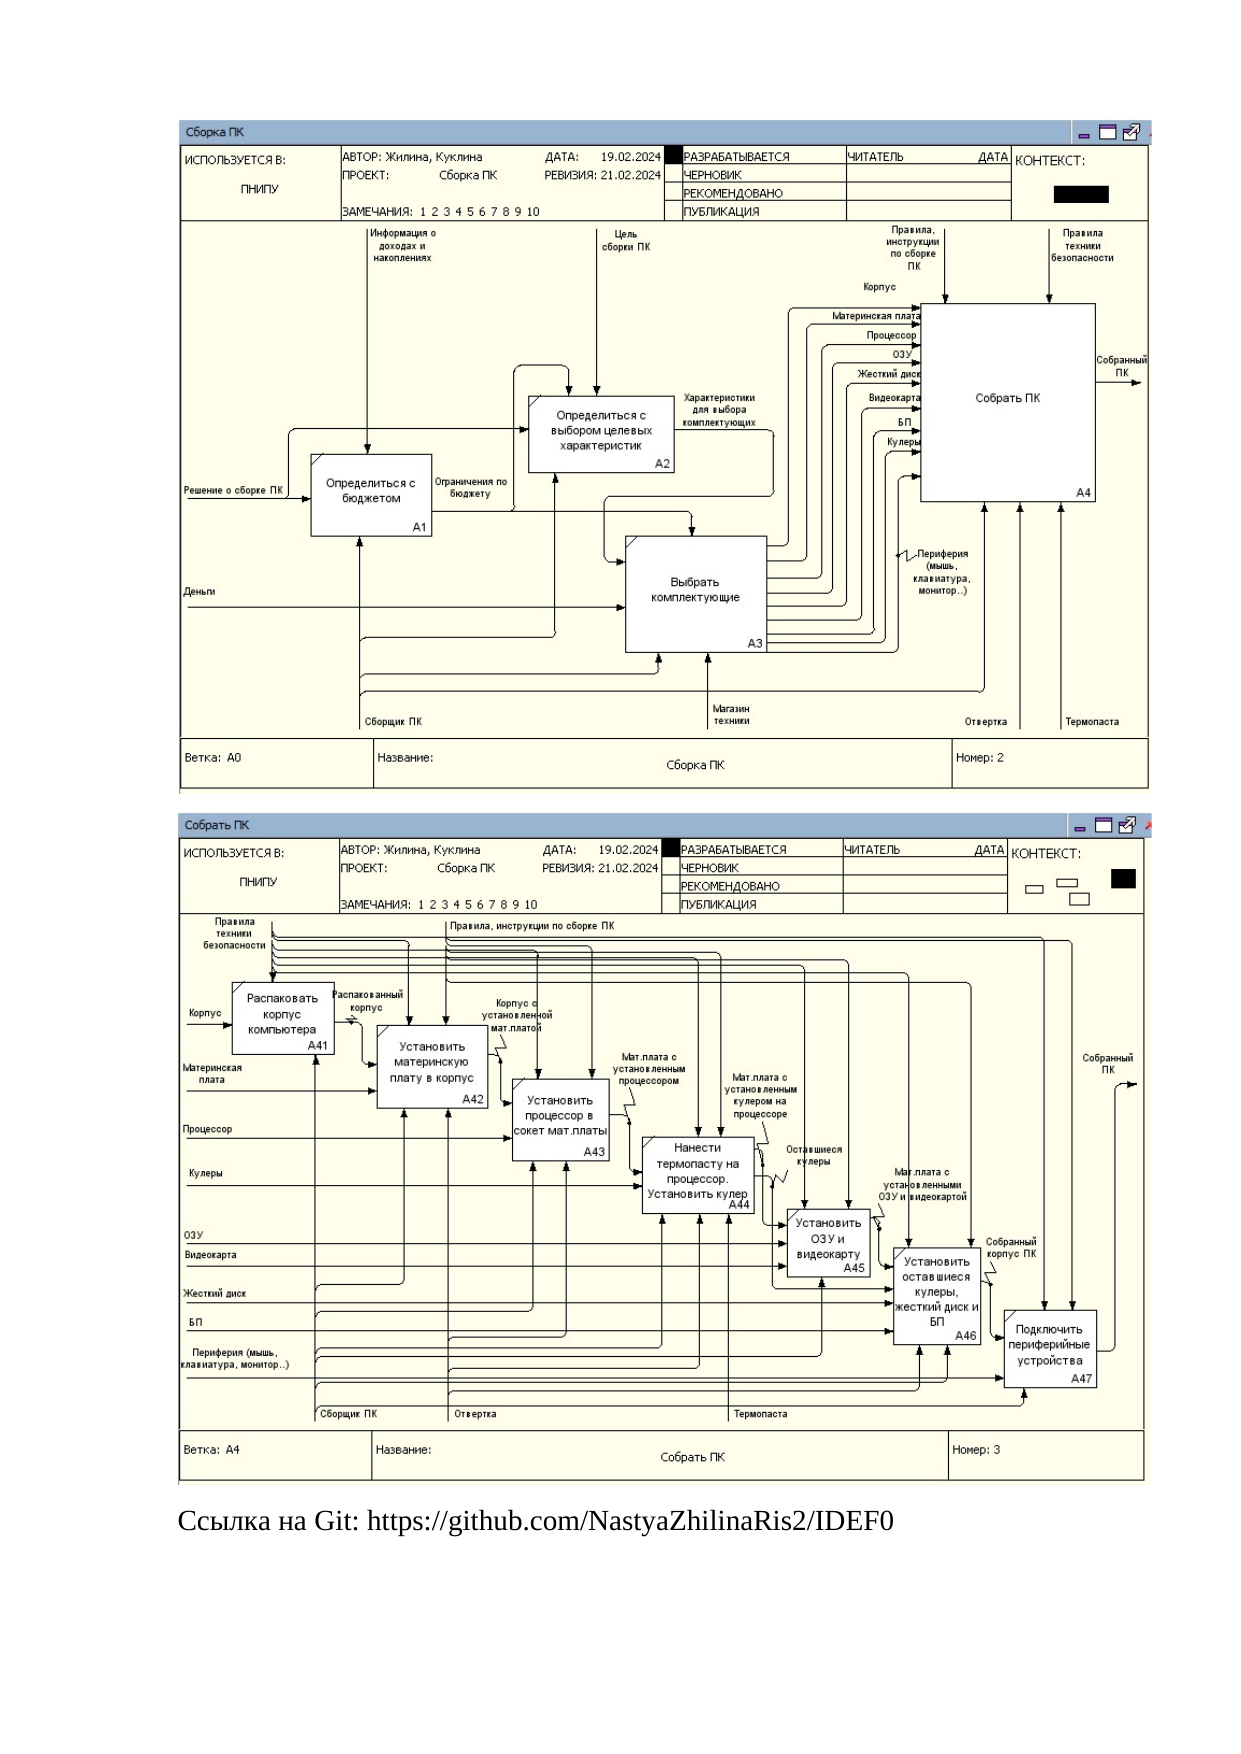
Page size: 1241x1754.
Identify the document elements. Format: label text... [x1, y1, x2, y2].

text Ссылка на Git: https://github.com/NastyaZhilinaRis2/IDEF0 [177, 1503, 1152, 1536]
picture [177, 812, 1152, 1485]
picture [177, 118, 1152, 794]
